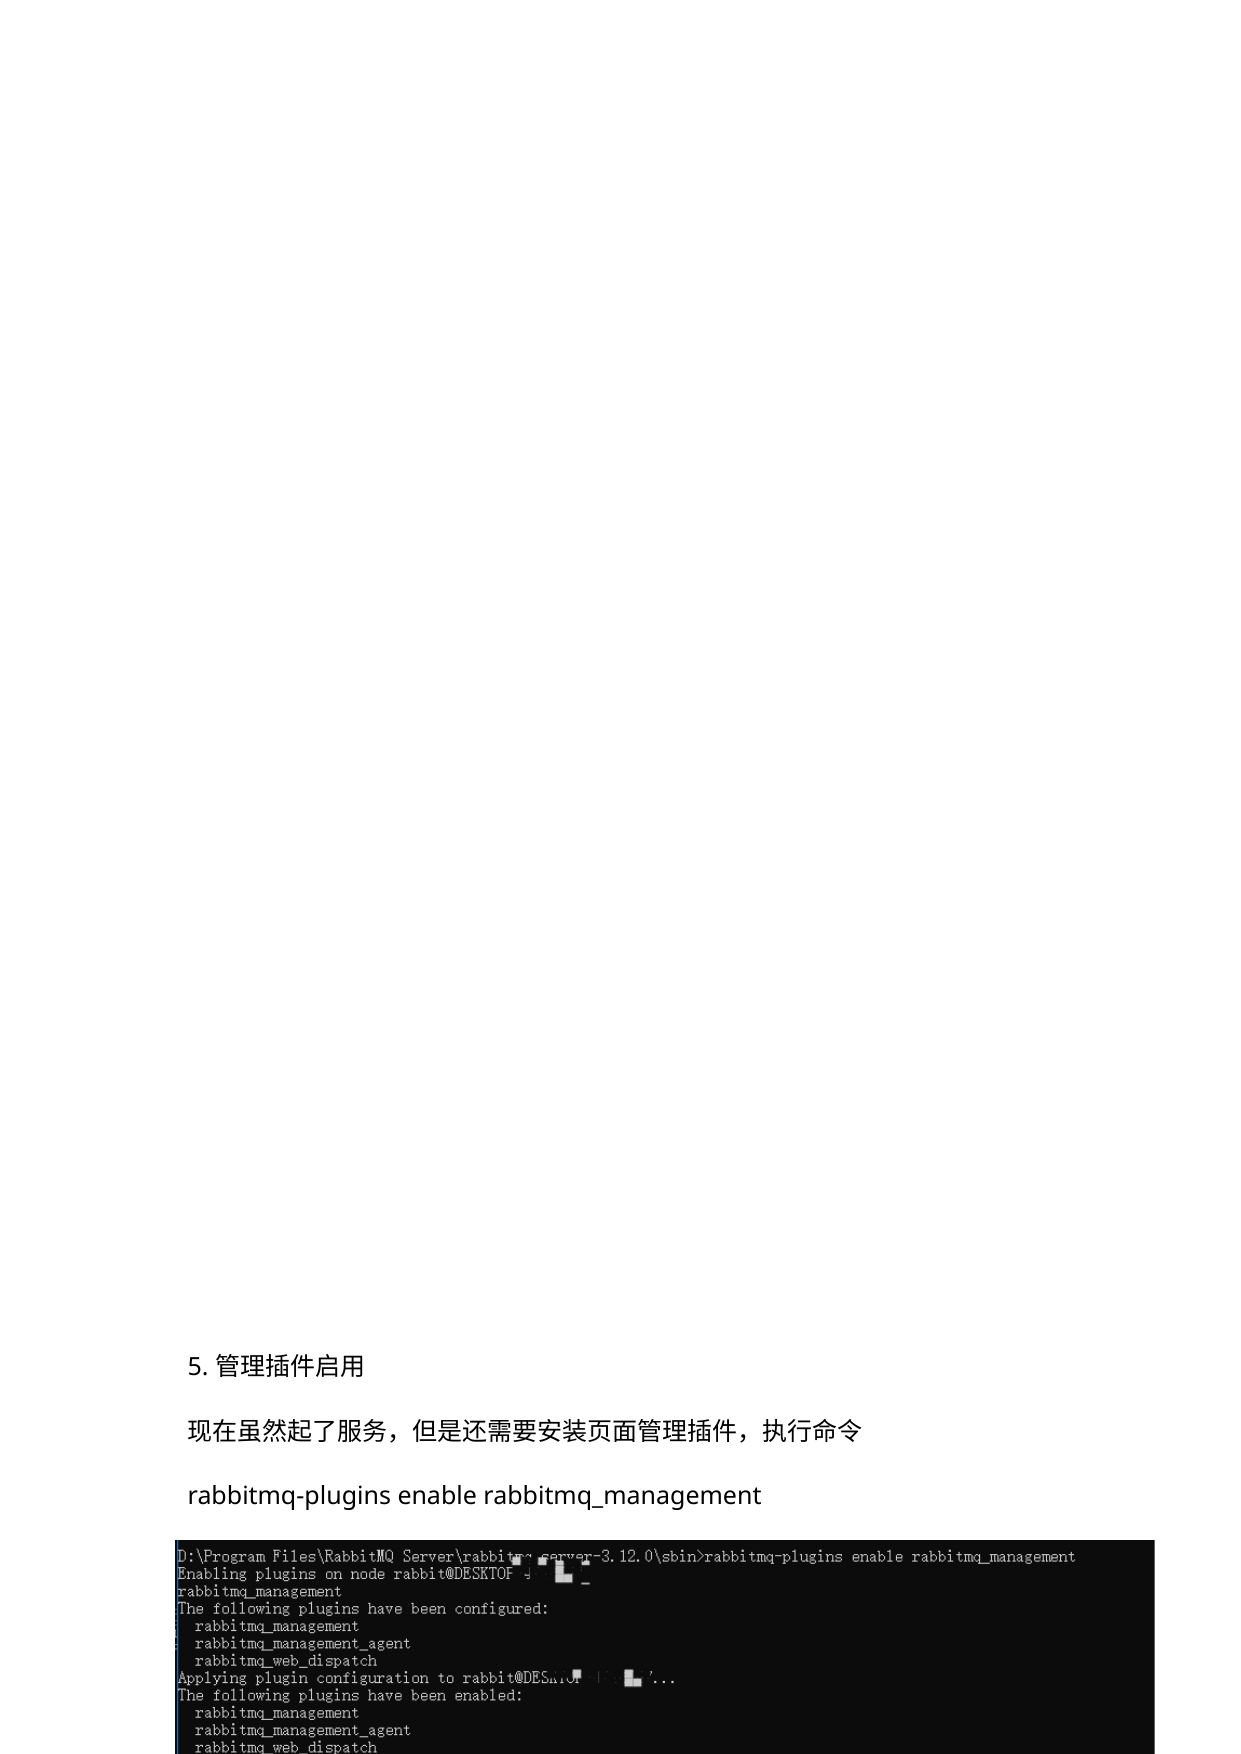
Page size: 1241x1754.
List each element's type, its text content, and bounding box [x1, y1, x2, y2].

picture [175, 1540, 1155, 1754]
list rabbitmq-plugins enable rabbitmq_management [187, 1462, 1053, 1527]
list 5. 管理插件启用 [187, 1332, 1053, 1397]
list 现在虽然起了服务，但是还需要安装页面管理插件，执行命令 [187, 1397, 1053, 1462]
